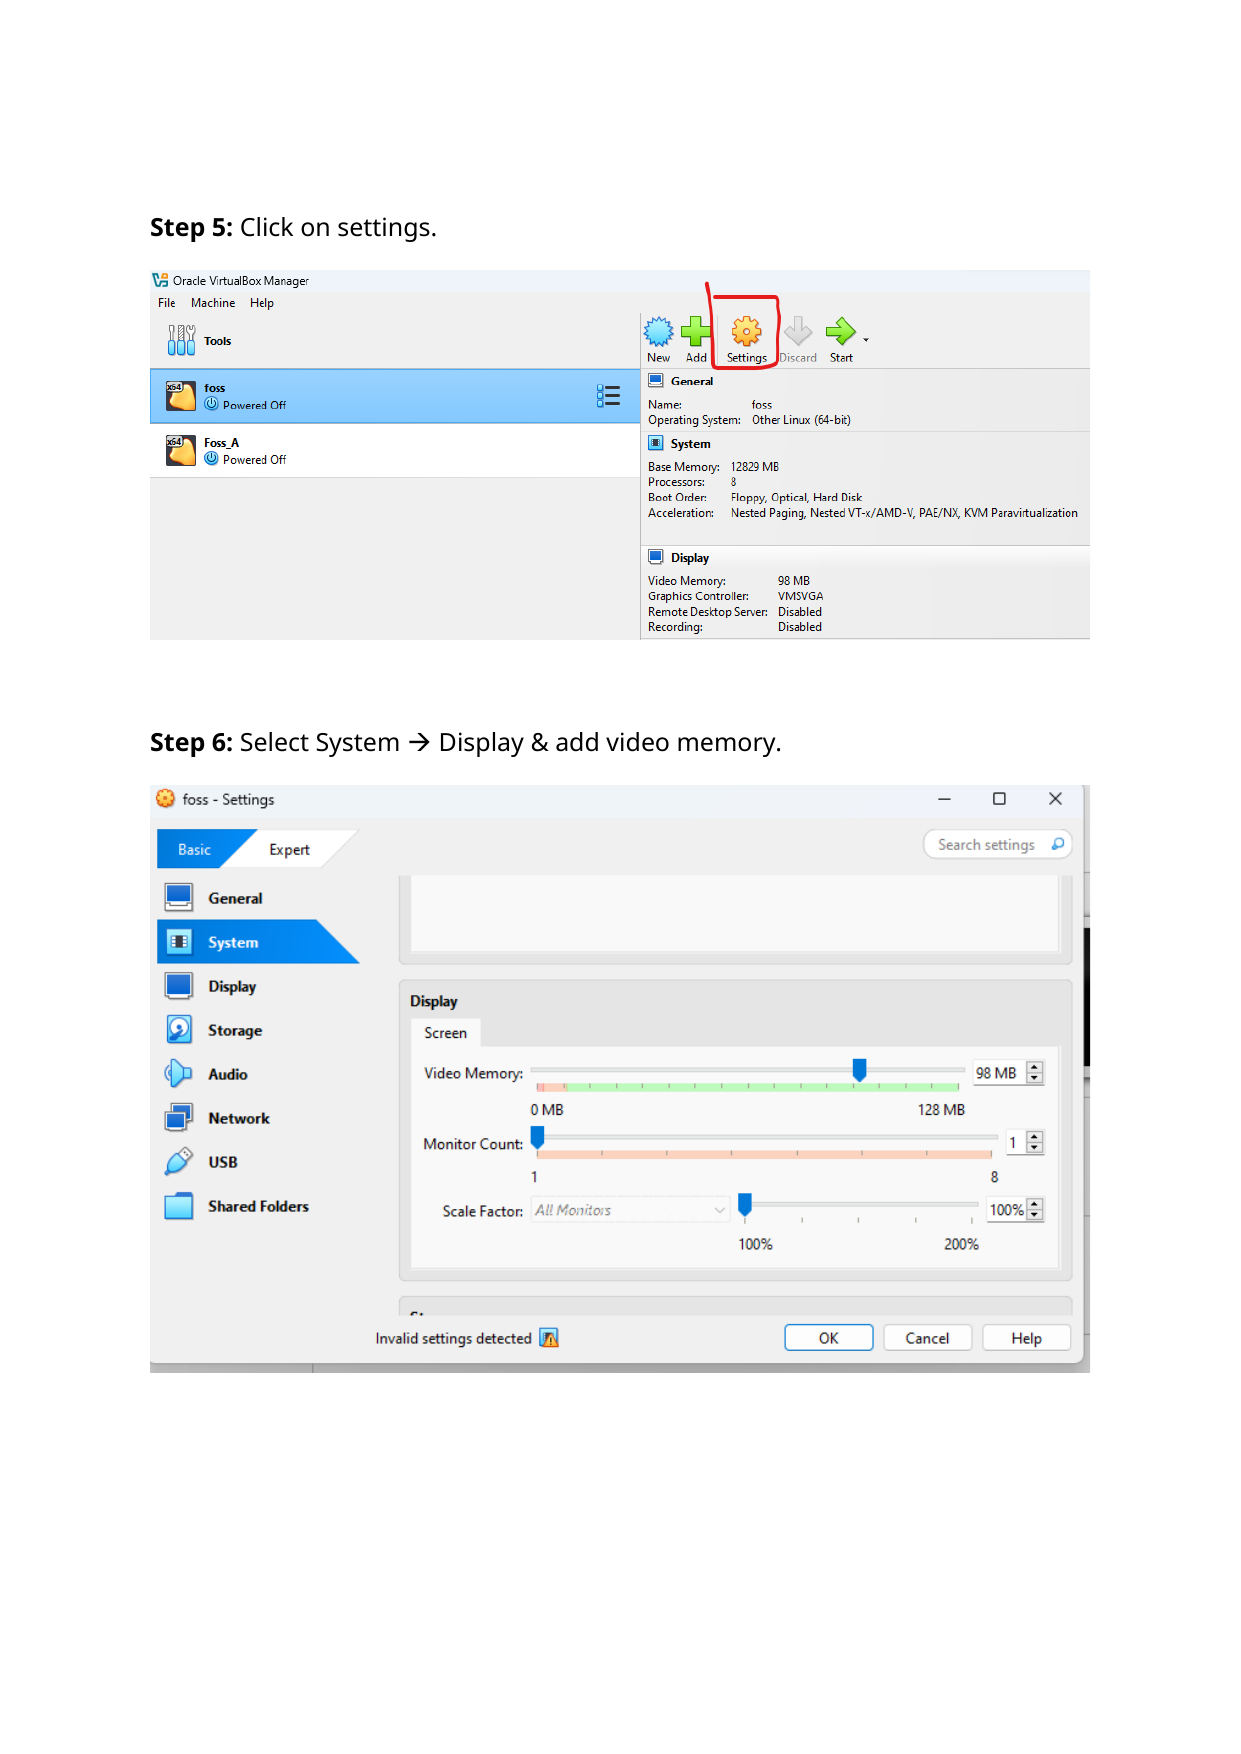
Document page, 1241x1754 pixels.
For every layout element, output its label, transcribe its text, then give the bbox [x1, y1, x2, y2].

picture [150, 785, 1091, 1373]
picture [150, 270, 1091, 640]
text Step 5: Click on settings. [150, 210, 1090, 244]
text Step 6: Select System Display & add video memory. [150, 725, 1090, 759]
